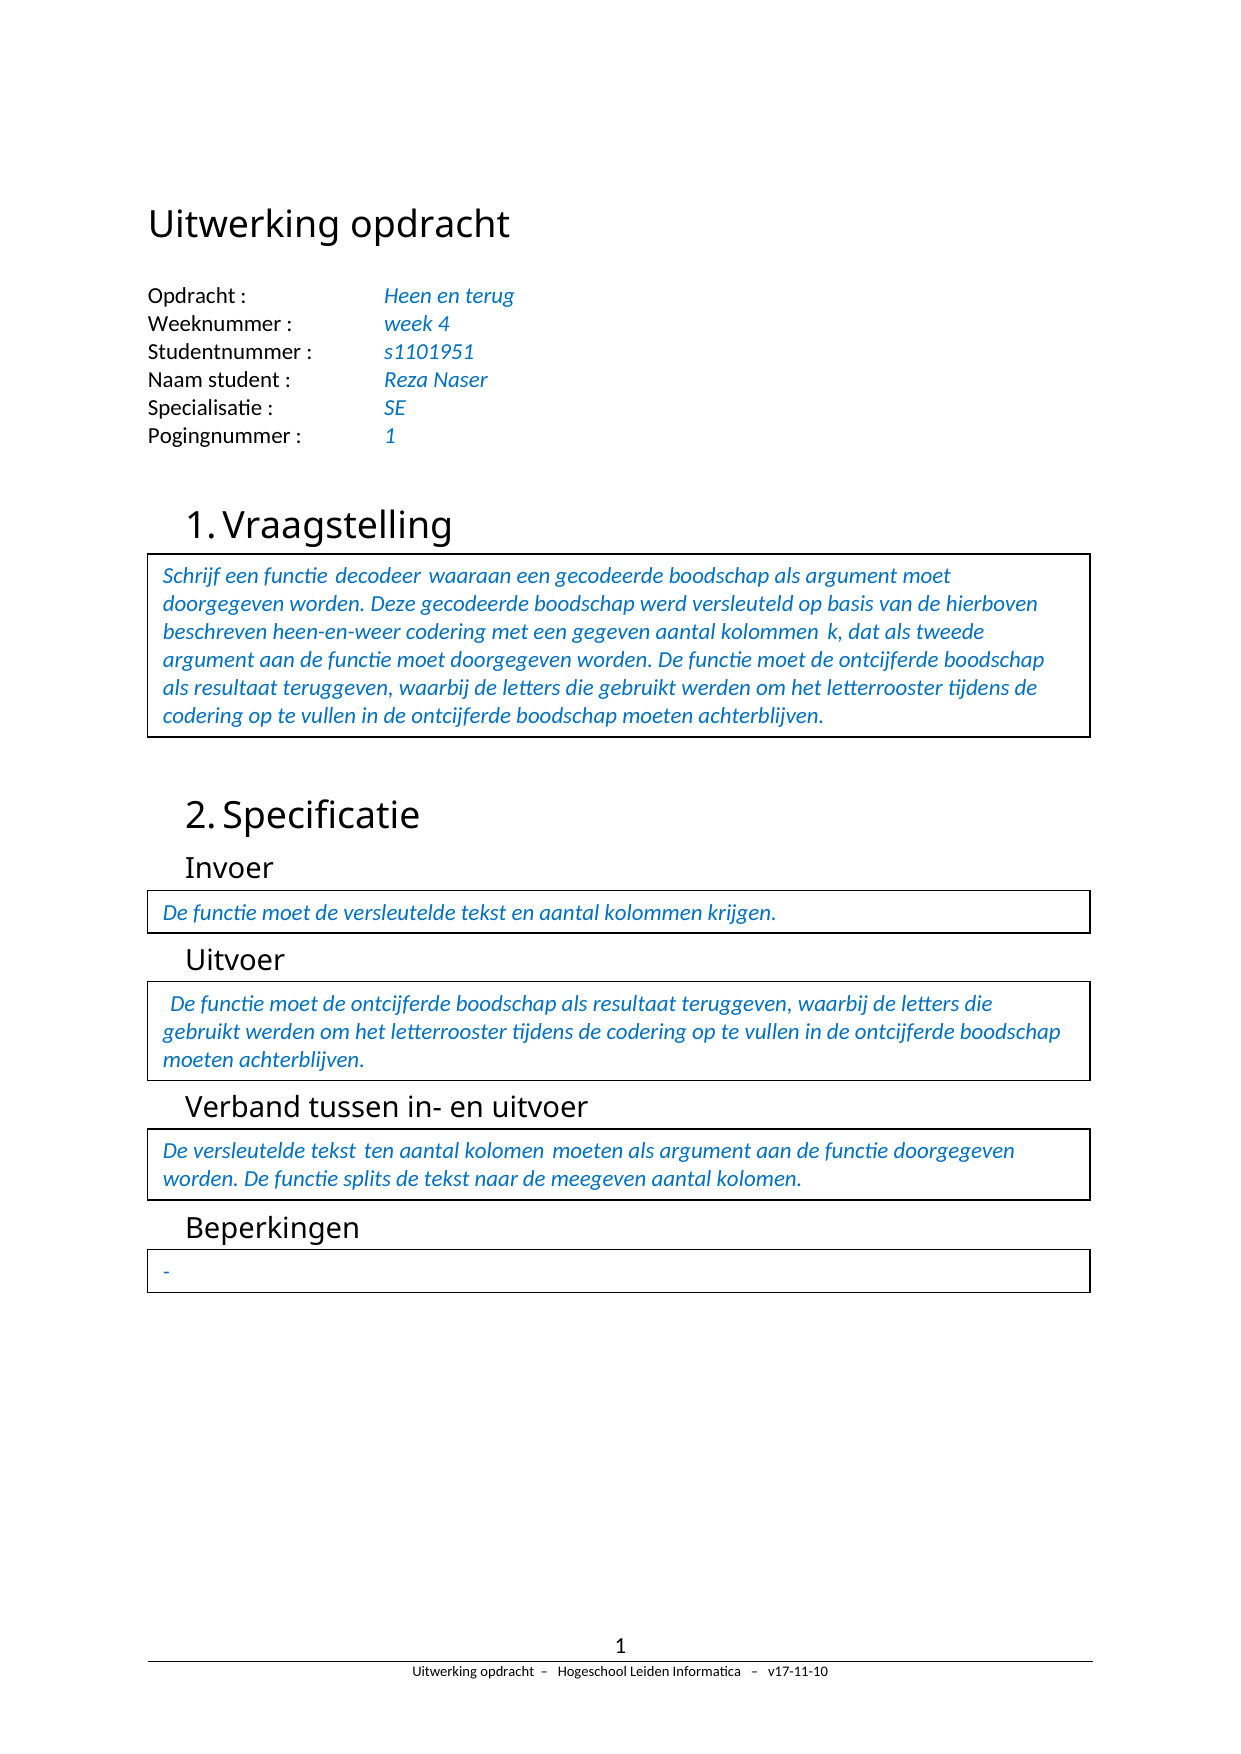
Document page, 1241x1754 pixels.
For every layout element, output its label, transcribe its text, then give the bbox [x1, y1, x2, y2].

text Weeknummer : week 4 [148, 309, 1093, 337]
subtitle Invoer [185, 848, 1093, 887]
text Studentnummer : s1101951 [148, 337, 1093, 365]
subtitle Beperkingen [185, 1207, 1093, 1247]
subtitle Verband tussen in- en uitvoer [185, 1086, 1093, 1126]
text Opdracht : Heen en terug [148, 281, 1093, 309]
subtitle Vraagstelling [185, 499, 1093, 550]
text Naam student : Reza Naser [148, 365, 1093, 393]
subtitle Specificatie [185, 788, 1093, 839]
subtitle Uitwerking opdracht [148, 198, 1093, 249]
subtitle Uitvoer [185, 939, 1093, 978]
text Specialisatie : SE [148, 393, 1093, 421]
text Pogingnummer : 1 [148, 421, 1093, 449]
